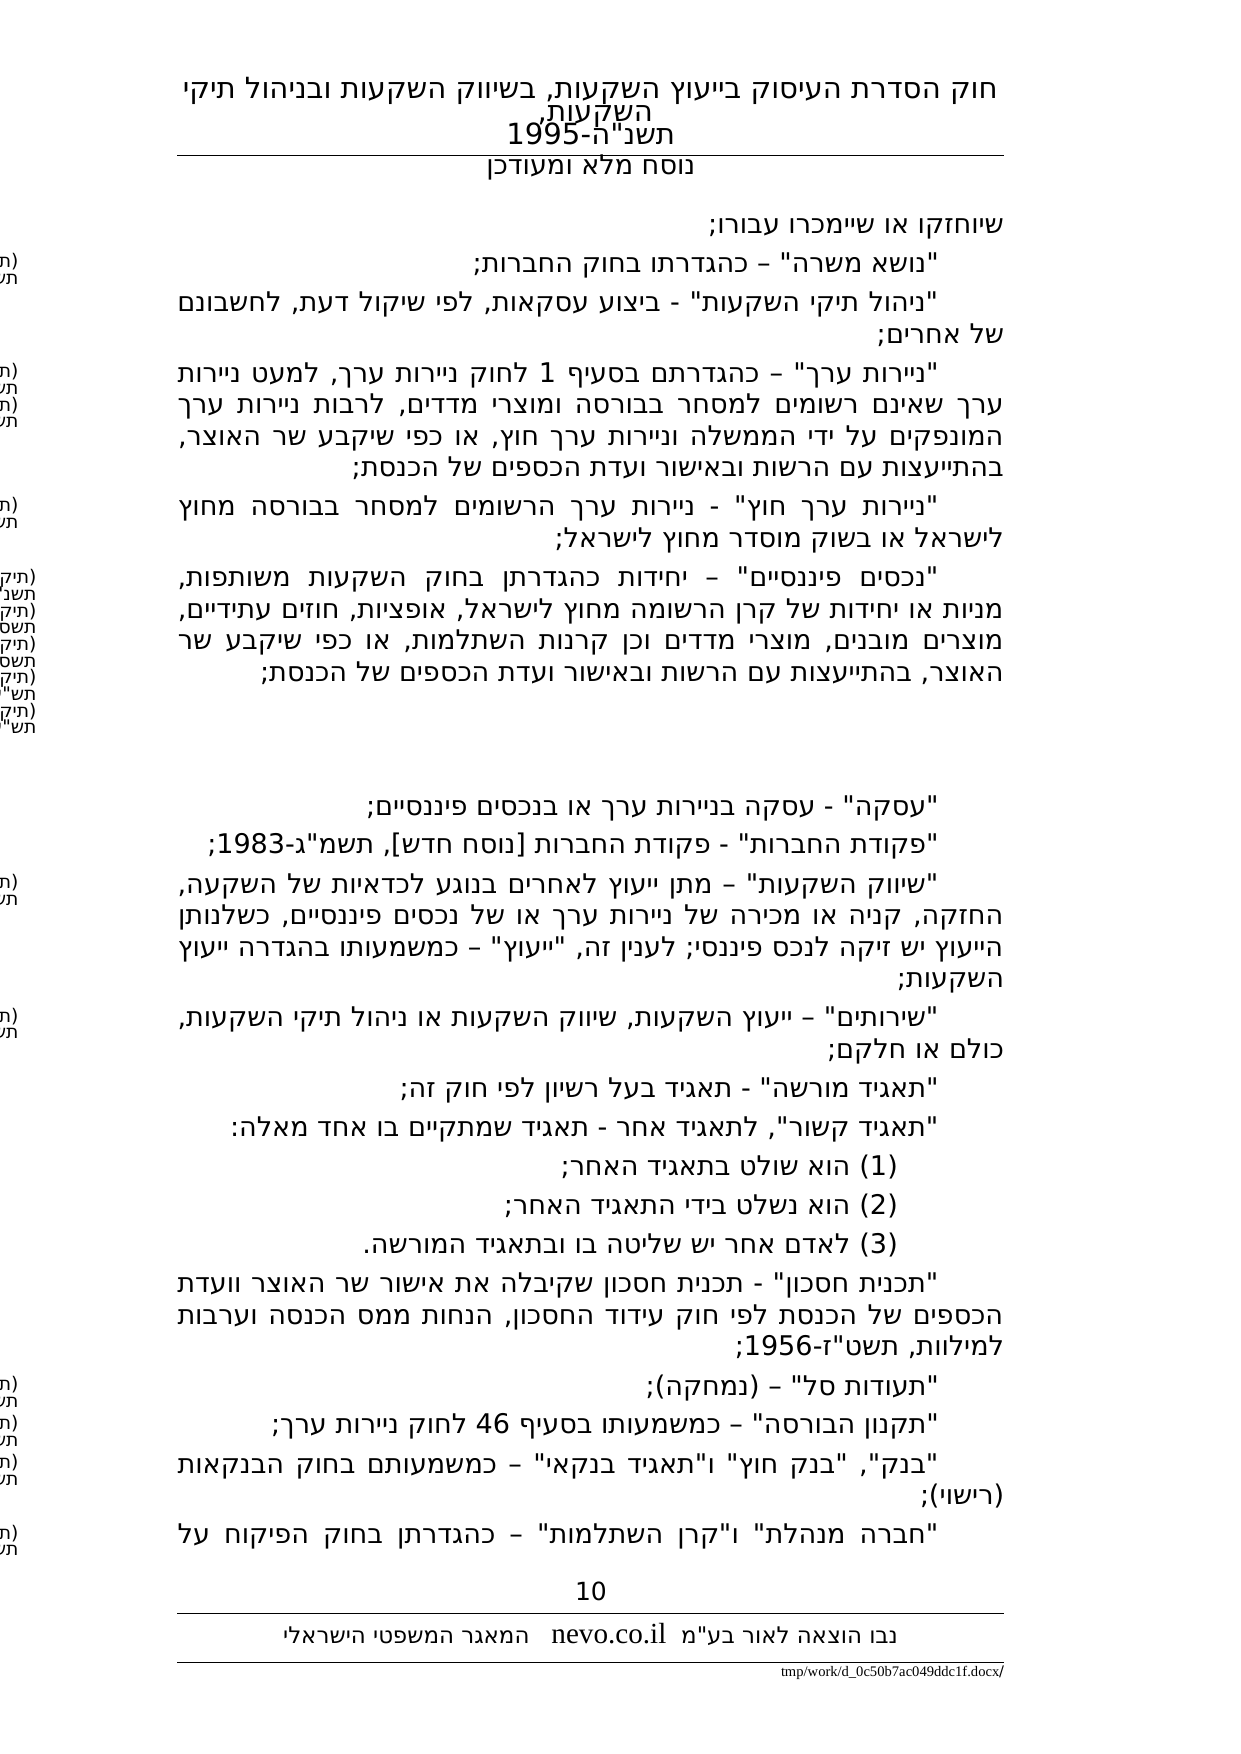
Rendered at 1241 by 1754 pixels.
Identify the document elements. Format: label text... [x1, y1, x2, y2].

text "שיווק השקעות" – מתן ייעוץ לאחרים בנוגע לכדאיות של השקעה, החזקה, קניה או מכירה של ניירות ערך או של נכסים פיננסיים, כשלנותן הייעוץ יש זיקה לנכס פיננסי; לענין זה, "ייעוץ" – כמשמעותו בהגדרה ייעוץ השקעות; [177, 868, 1004, 994]
text "תאגיד קשור", לתאגיד אחר - תאגיד שמתקיים בו אחד מאלה: [177, 1111, 1004, 1143]
text (1) הוא שולט בתאגיד האחר; [177, 1150, 898, 1182]
text "פקודת החברות" - פקודת החברות [נוסח חדש], תשמ"ג-1983; [177, 829, 1004, 860]
text "תעודות סל" – (נמחקה); [177, 1370, 1004, 1401]
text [177, 1518, 1004, 1550]
text "ניירות ערך חוץ" - ניירות ערך הרשומים למסחר בבורסה מחוץ לישראל או בשוק מוסדר מחוץ לישראל; [177, 491, 1004, 554]
text (3) לאדם אחר יש שליטה בו ובתאגיד המורשה. [177, 1228, 898, 1260]
text "תכנית חסכון" - תכנית חסכון שקיבלה את אישור שר האוצר וועדת הכספים של הכנסת לפי חוק עידוד החסכון, הנחות ממס הכנסה וערבות למילוות, תשט"ז-1956; [177, 1268, 1004, 1362]
text "בנק", "בנק חוץ" ו"תאגיד בנקאי" – כמשמעותם בחוק הבנקאות (רישוי); [177, 1448, 1004, 1511]
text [177, 208, 1004, 240]
text (2) הוא נשלט בידי התאגיד האחר; [177, 1189, 898, 1221]
text "תקנון הבורסה" – כמשמעותו בסעיף 46 לחוק ניירות ערך; [177, 1409, 1004, 1440]
text "תאגיד מורשה" - תאגיד בעל רשיון לפי חוק זה; [177, 1072, 1004, 1104]
text "שירותים" – ייעוץ השקעות, שיווק השקעות או ניהול תיקי השקעות, כולם או חלקם; [177, 1002, 1004, 1065]
text "נכסים פיננסיים" – יחידות כהגדרתן בחוק השקעות משותפות, מניות או יחידות של קרן הרשומה מחוץ לישראל, אופציות, חוזים עתידיים, מוצרים מובנים, מוצרי מדדים וכן קרנות השתלמות, או כפי שיקבע שר האוצר, בהתייעצות עם הרשות ובאישור ועדת הכספים של הכנסת; [177, 561, 1004, 688]
text "עסקה" - עסקה בניירות ערך או בנכסים פיננסיים; [177, 790, 1004, 821]
text "נושא משרה" – כהגדרתו בחוק החברות; [177, 247, 1004, 279]
text "ניירות ערך" – כהגדרתם בסעיף 1 לחוק ניירות ערך, למעט ניירות ערך שאינם רשומים למסחר בבורסה ומוצרי מדדים, לרבות ניירות ערך המונפקים על ידי הממשלה וניירות ערך חוץ, או כפי שיקבע שר האוצר, בהתייעצות עם הרשות ובאישור ועדת הכספים של הכנסת; [177, 357, 1004, 483]
text "ניהול תיקי השקעות" - ביצוע עסקאות, לפי שיקול דעת, לחשבונם של אחרים; [177, 286, 1004, 349]
